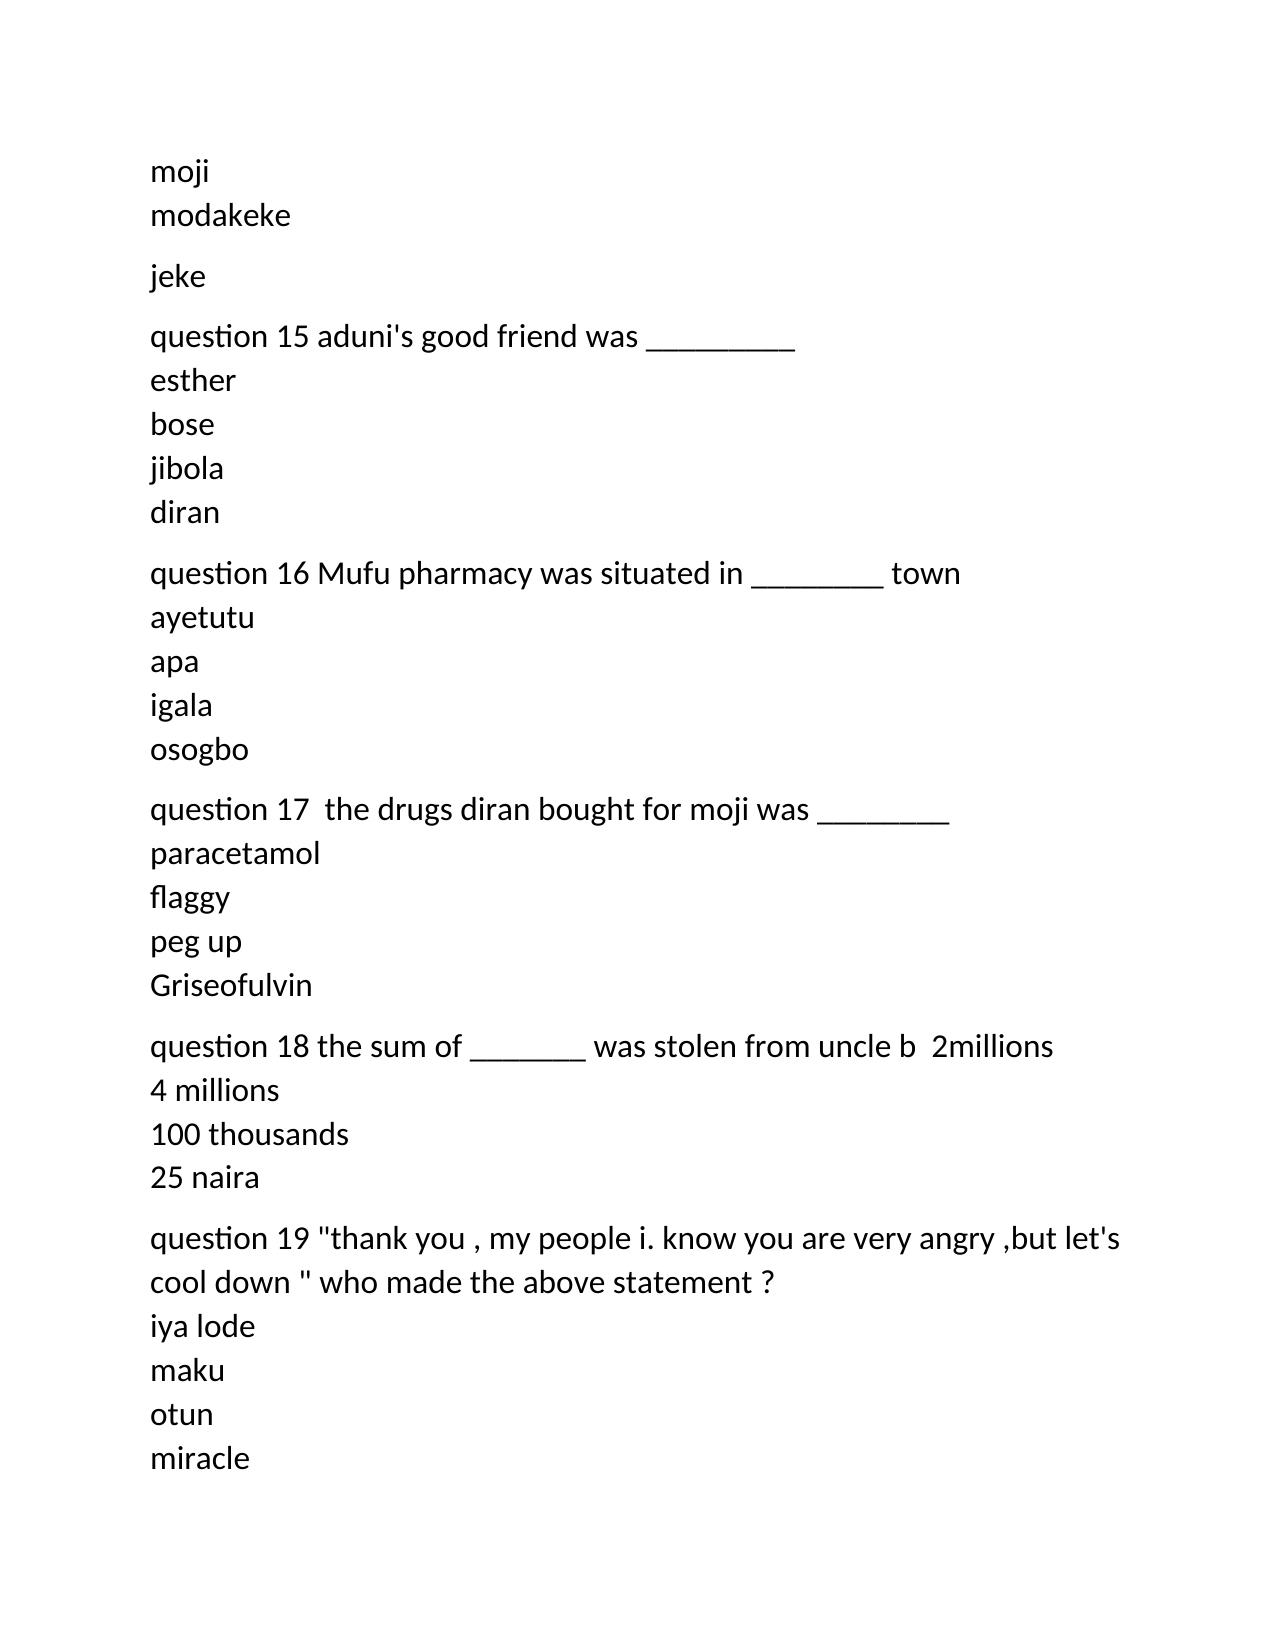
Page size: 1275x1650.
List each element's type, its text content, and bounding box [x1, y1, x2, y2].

text question 15 aduni's good friend was _________ esther bose jibola diran [150, 315, 1125, 532]
text question 19 "thank you , my people i. know you are very angry ,but let's cool down " who made the above statement ? iya lode maku otun miracle [150, 1217, 1125, 1478]
text jeke [150, 254, 1125, 295]
text question 18 the sum of _______ was stolen from uncle b 2millions 4 millions 100 thousands 25 naira [150, 1024, 1125, 1197]
text question 16 Mufu pharmacy was situated in ________ town ayetutu apa igala osogbo [150, 552, 1125, 768]
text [150, 150, 1125, 235]
text question 17 the drugs diran bought for moji was ________ paracetamol flaggy peg up Griseofulvin [150, 788, 1125, 1005]
